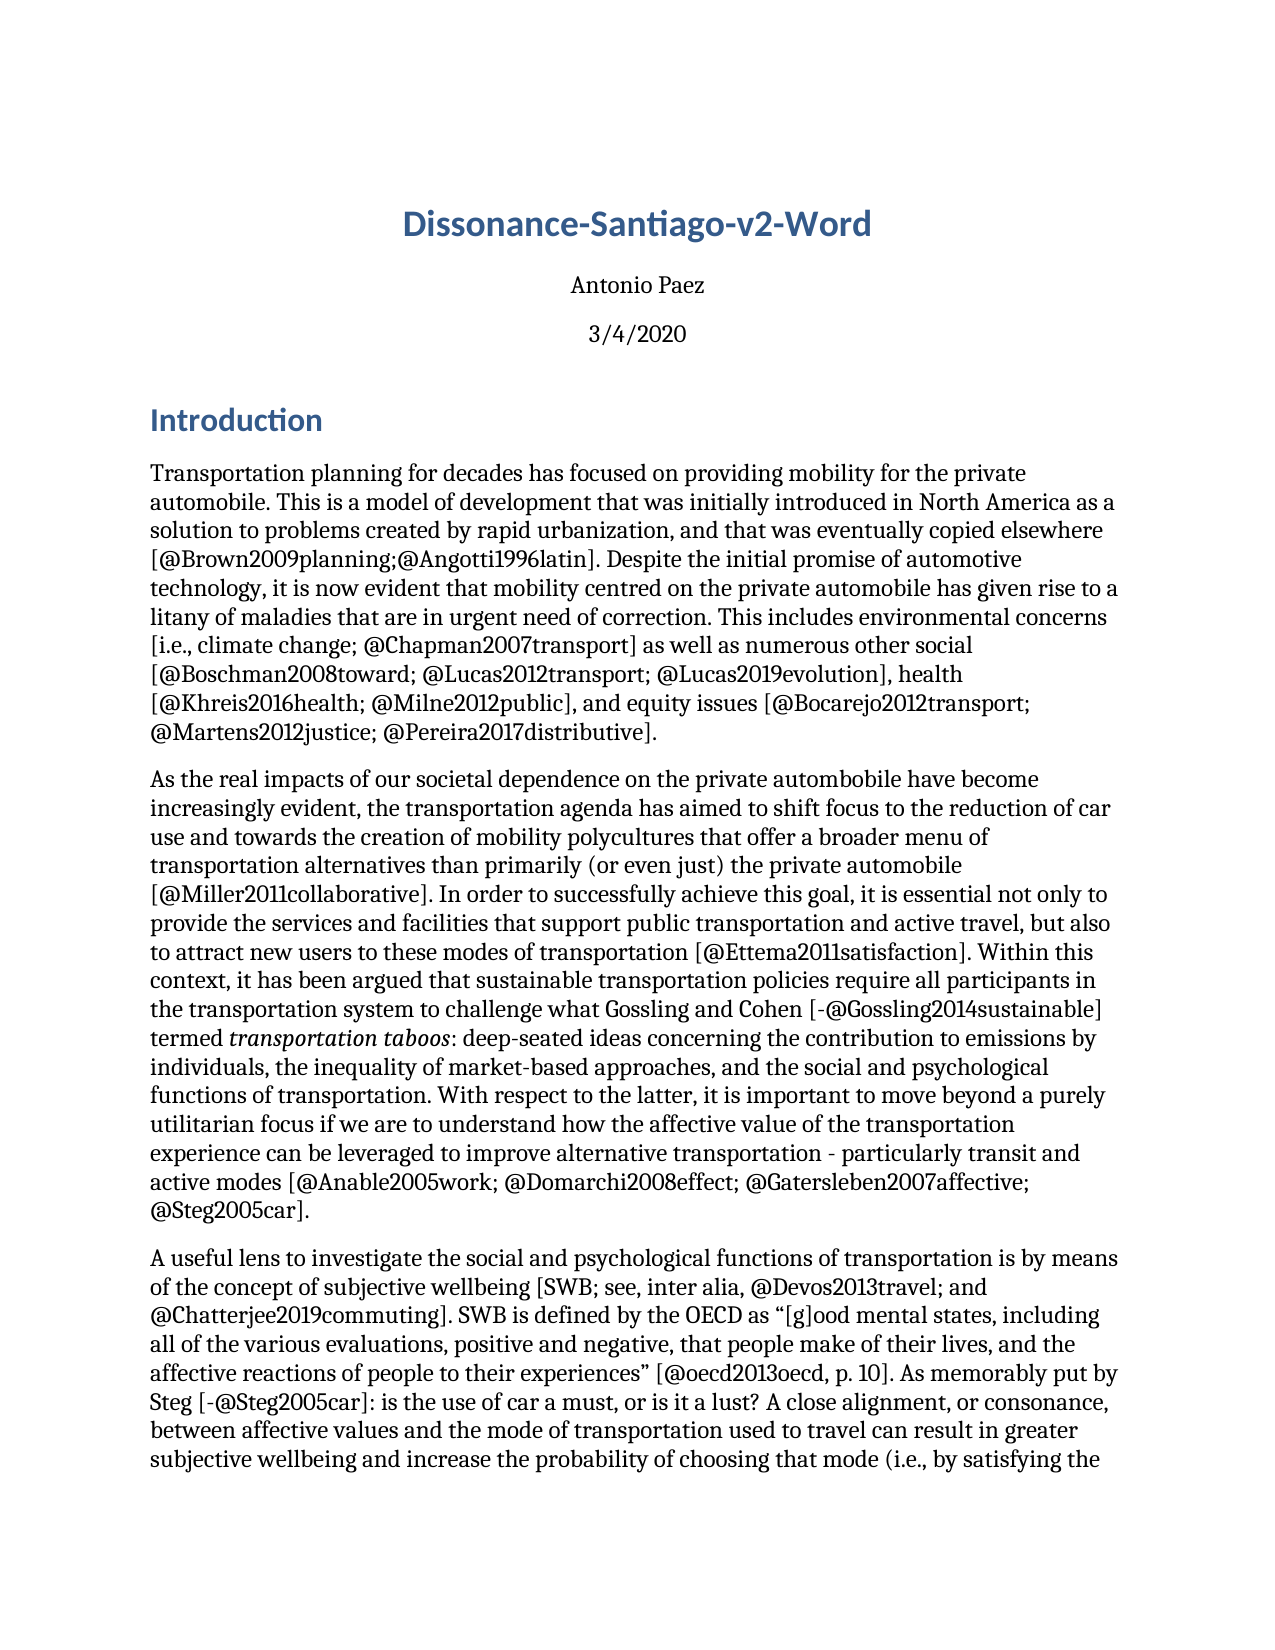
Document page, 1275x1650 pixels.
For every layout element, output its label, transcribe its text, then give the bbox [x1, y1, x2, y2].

text Transportation planning for decades has focused on providing mobility for the private automobile. This is a model of development that was initially introduced in North America as a solution to problems created by rapid urbanization, and that was eventually copied elsewhere [@Brown2009planning;@Angotti1996latin]. Despite the initial promise of automotive technology, it is now evident that mobility centred on the private automobile has given rise to a litany of maladies that are in urgent need of correction. This includes environmental concerns [i.e., climate change; @Chapman2007transport] as well as numerous other social [@Boschman2008toward; @Lucas2012transport; @Lucas2019evolution], health [@Khreis2016health; @Milne2012public], and equity issues [@Bocarejo2012transport; @Martens2012justice; @Pereira2017distributive]. [150, 459, 1125, 746]
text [150, 1244, 1125, 1474]
text 3/4/2020 [150, 320, 1125, 349]
title Dissonance-Santiago-v2-Word [150, 200, 1125, 246]
text As the real impacts of our societal dependence on the private autombobile have become increasingly evident, the transportation agenda has aimed to shift focus to the reduction of car use and towards the creation of mobility polycultures that offer a broader menu of transportation alternatives than primarily (or even just) the private automobile [@Miller2011collaborative]. In order to successfully achieve this goal, it is essential not only to provide the services and facilities that support public transportation and active travel, but also to attract new users to these modes of transportation [@Ettema2011satisfaction]. Within this context, it has been argued that sustainable transportation policies require all participants in the transportation system to challenge what Gossling and Cohen [-@Gossling2014sustainable] termed transportation taboos: deep-seated ideas concerning the contribution to emissions by individuals, the inequality of market-based approaches, and the social and psychological functions of transportation. With respect to the latter, it is important to move beyond a purely utilitarian focus if we are to understand how the affective value of the transportation experience can be leveraged to improve alternative transportation - particularly transit and active modes [@Anable2005work; @Domarchi2008effect; @Gatersleben2007affective; @Steg2005car]. [150, 765, 1125, 1225]
text Antonio Paez [150, 271, 1125, 299]
subtitle Introduction [150, 399, 1125, 440]
